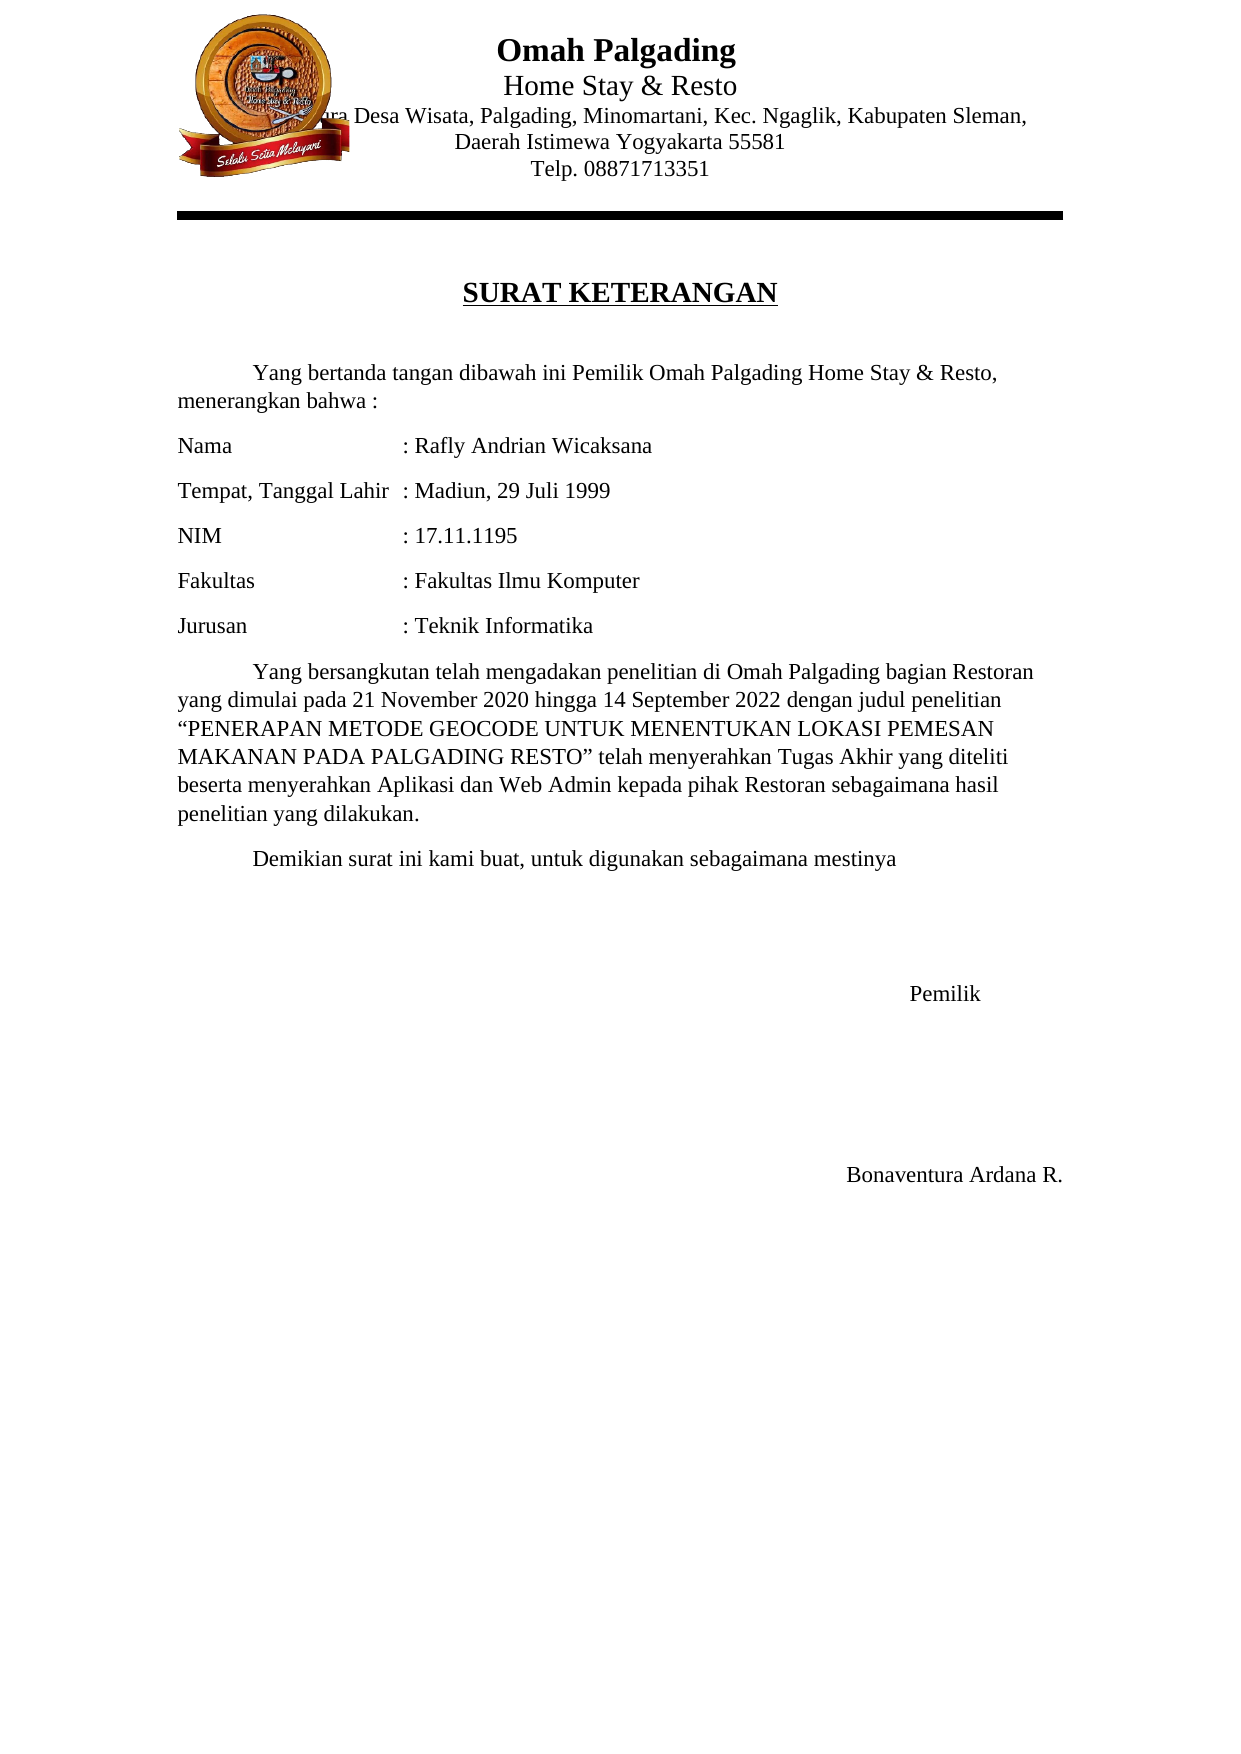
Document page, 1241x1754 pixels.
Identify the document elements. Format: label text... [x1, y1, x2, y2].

text Yang bertanda tangan dibawah ini Pemilik Omah Palgading Home Stay & Resto, menerangkan bahwa : [177, 359, 1063, 413]
text Fakultas : Fakultas Ilmu Komputer [177, 567, 1063, 594]
text Demikian surat ini kami buat, untuk digunakan sebagaimana mestinya [177, 845, 1063, 871]
picture [177, 6, 349, 176]
text Pemilik [852, 980, 1017, 1007]
text Nama : Rafly Andrian Wicaksana [177, 432, 1063, 458]
subtitle SURAT KETERANGAN [177, 276, 1063, 309]
text Yang bersangkutan telah mengadakan penelitian di Omah Palgading bagian Restoran yang dimulai pada 21 November 2020 hingga 14 September 2022 dengan judul penelitian “PENERAPAN METODE GEOCODE UNTUK MENENTUKAN LOKASI PEMESAN MAKANAN PADA PALGADING RESTO” telah menyerahkan Tugas Akhir yang diteliti beserta menyerahkan Aplikasi dan Web Admin kepada pihak Restoran sebagaimana hasil penelitian yang dilakukan. [177, 658, 1063, 826]
text Tempat, Tanggal Lahir : Madiun, 29 Juli 1999 [177, 477, 1063, 504]
text Bonaventura Ardana R. [177, 1161, 1063, 1187]
text NIM : 17.11.1195 [177, 522, 1063, 549]
text Jurusan : Teknik Informatika [177, 613, 1063, 639]
